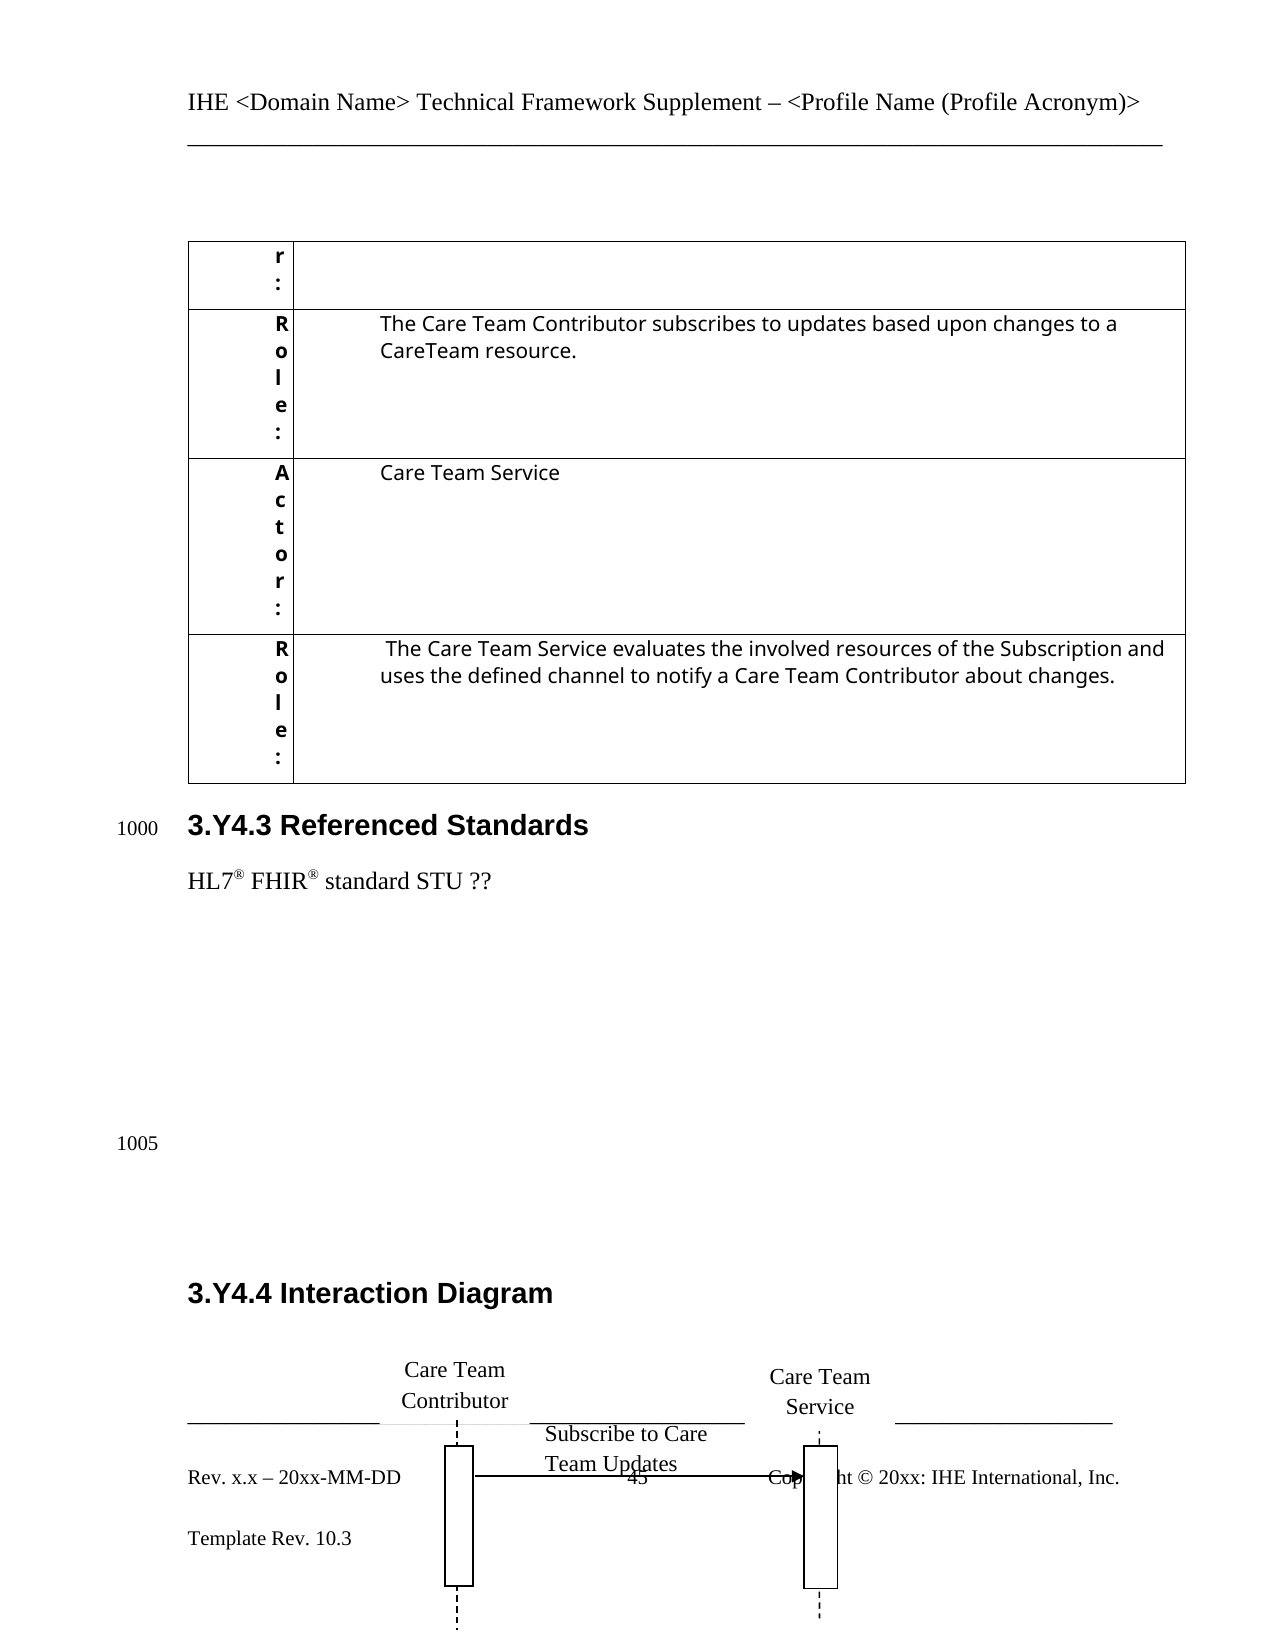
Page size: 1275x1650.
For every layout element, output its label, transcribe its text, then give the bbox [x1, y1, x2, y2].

table_cell Role: [189, 635, 293, 782]
table_cell Actor: [189, 459, 293, 633]
table_header Actor: [189, 242, 293, 308]
table_cell Care Team Service [294, 459, 1185, 633]
table_cell Role: [189, 310, 293, 457]
table_cell The Care Team Service evaluates the involved resources of the Subscription and uses the defined channel to notify a Care Team Contributor about changes. [294, 635, 1185, 782]
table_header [294, 242, 1185, 308]
text HL7® FHIR® standard STU ?? [187, 866, 1162, 894]
table_cell The Care Team Contributor subscribes to updates based upon changes to a CareTeam resource. [294, 310, 1185, 457]
subtitle 3.Y4.4 Interaction Diagram [187, 1276, 1162, 1310]
subtitle 3.Y4.3 Referenced Standards [187, 808, 1162, 842]
